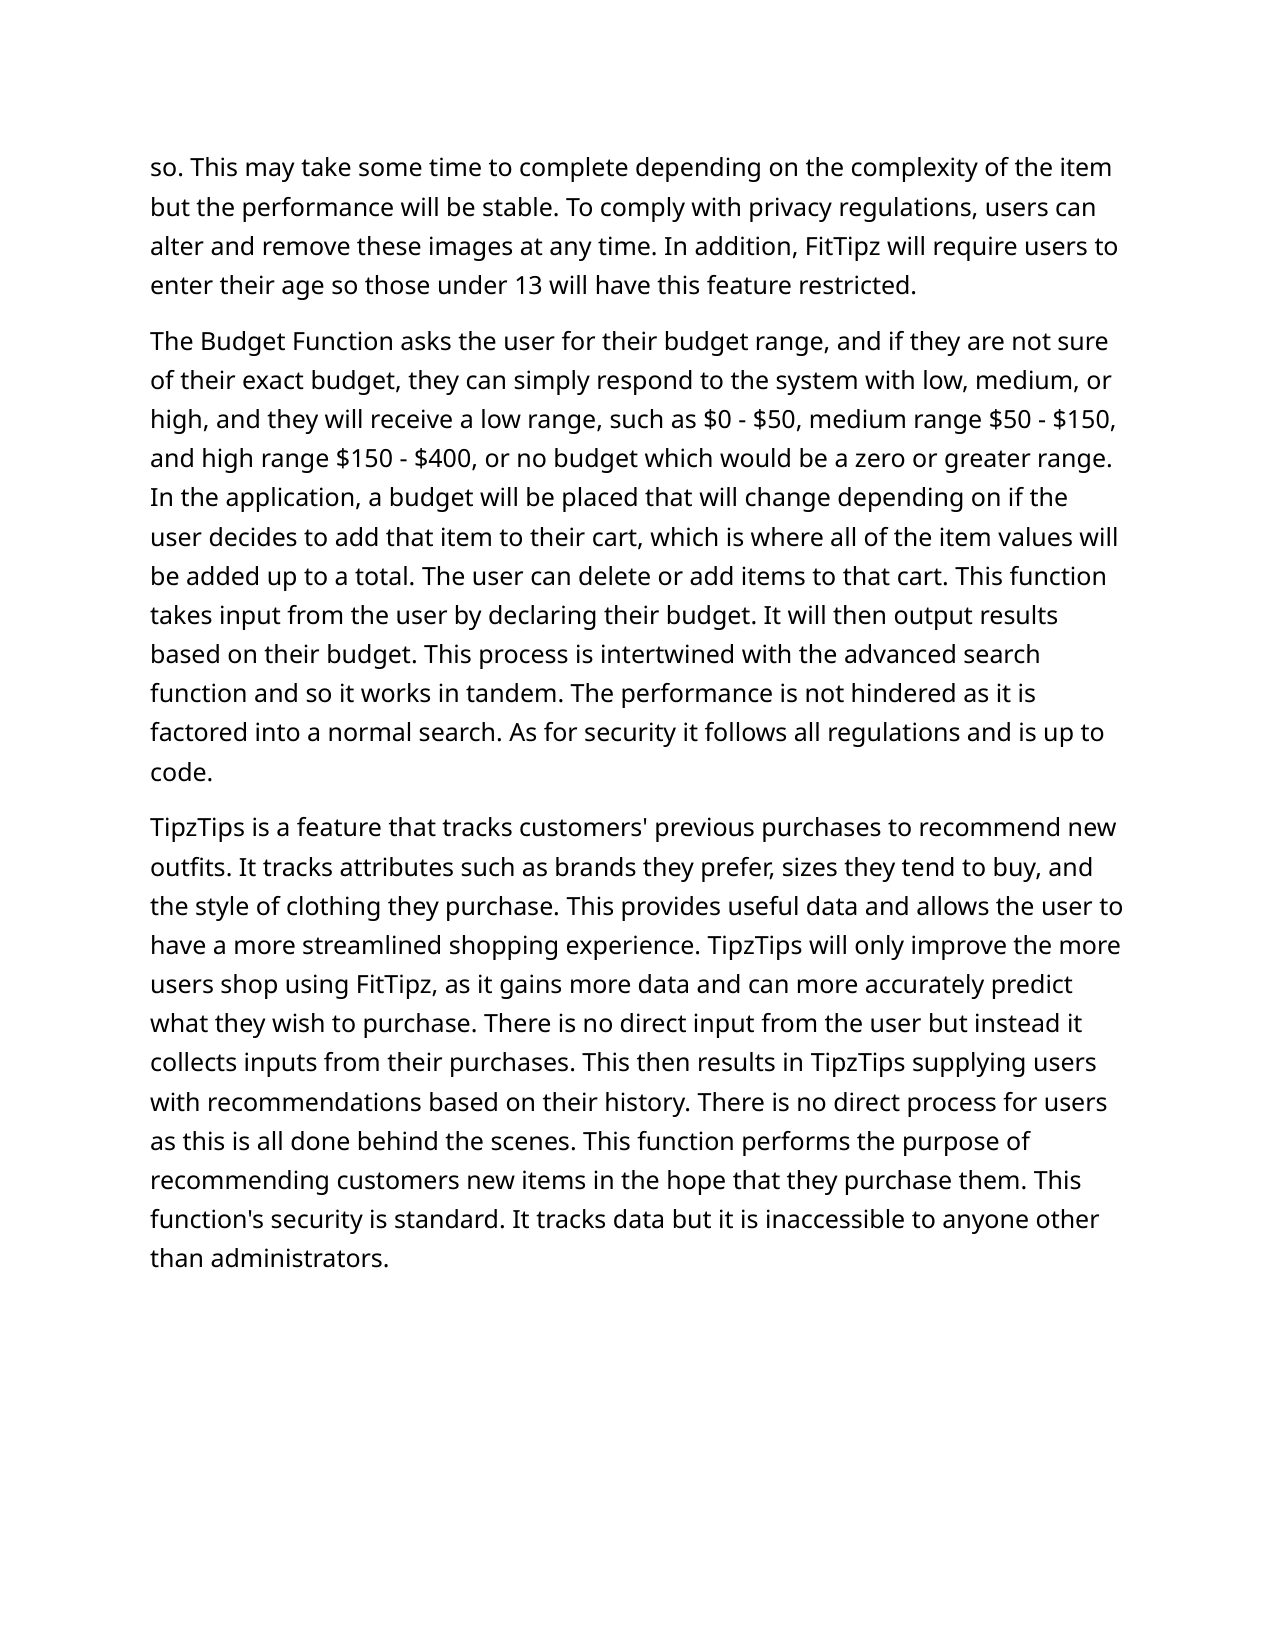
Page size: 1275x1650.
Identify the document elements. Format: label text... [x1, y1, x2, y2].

text The Budget Function asks the user for their budget range, and if they are not sure of their exact budget, they can simply respond to the system with low, medium, or high, and they will receive a low range, such as $0 - $50, medium range $50 - $150, and high range $150 - $400, or no budget which would be a zero or greater range. In the application, a budget will be placed that will change depending on if the user decides to add that item to their cart, which is where all of the item values will be added up to a total. The user can delete or add items to that cart. This function takes input from the user by declaring their budget. It will then output results based on their budget. This process is intertwined with the advanced search function and so it works in tandem. The performance is not hindered as it is factored into a normal search. As for security it follows all regulations and is up to code. [150, 323, 1125, 788]
text TipzTips is a feature that tracks customers' previous purchases to recommend new outfits. It tracks attributes such as brands they prefer, sizes they tend to buy, and the style of clothing they purchase. This provides useful data and allows the user to have a more streamlined shopping experience. TipzTips will only improve the more users shop using FitTipz, as it gains more data and can more accurately predict what they wish to purchase. There is no direct input from the user but instead it collects inputs from their purchases. This then results in TipzTips supplying users with recommendations based on their history. There is no direct process for users as this is all done behind the scenes. This function performs the purpose of recommending customers new items in the hope that they purchase them. This function's security is standard. It tracks data but it is inaccessible to anyone other than administrators. [150, 810, 1125, 1275]
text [150, 150, 1125, 302]
